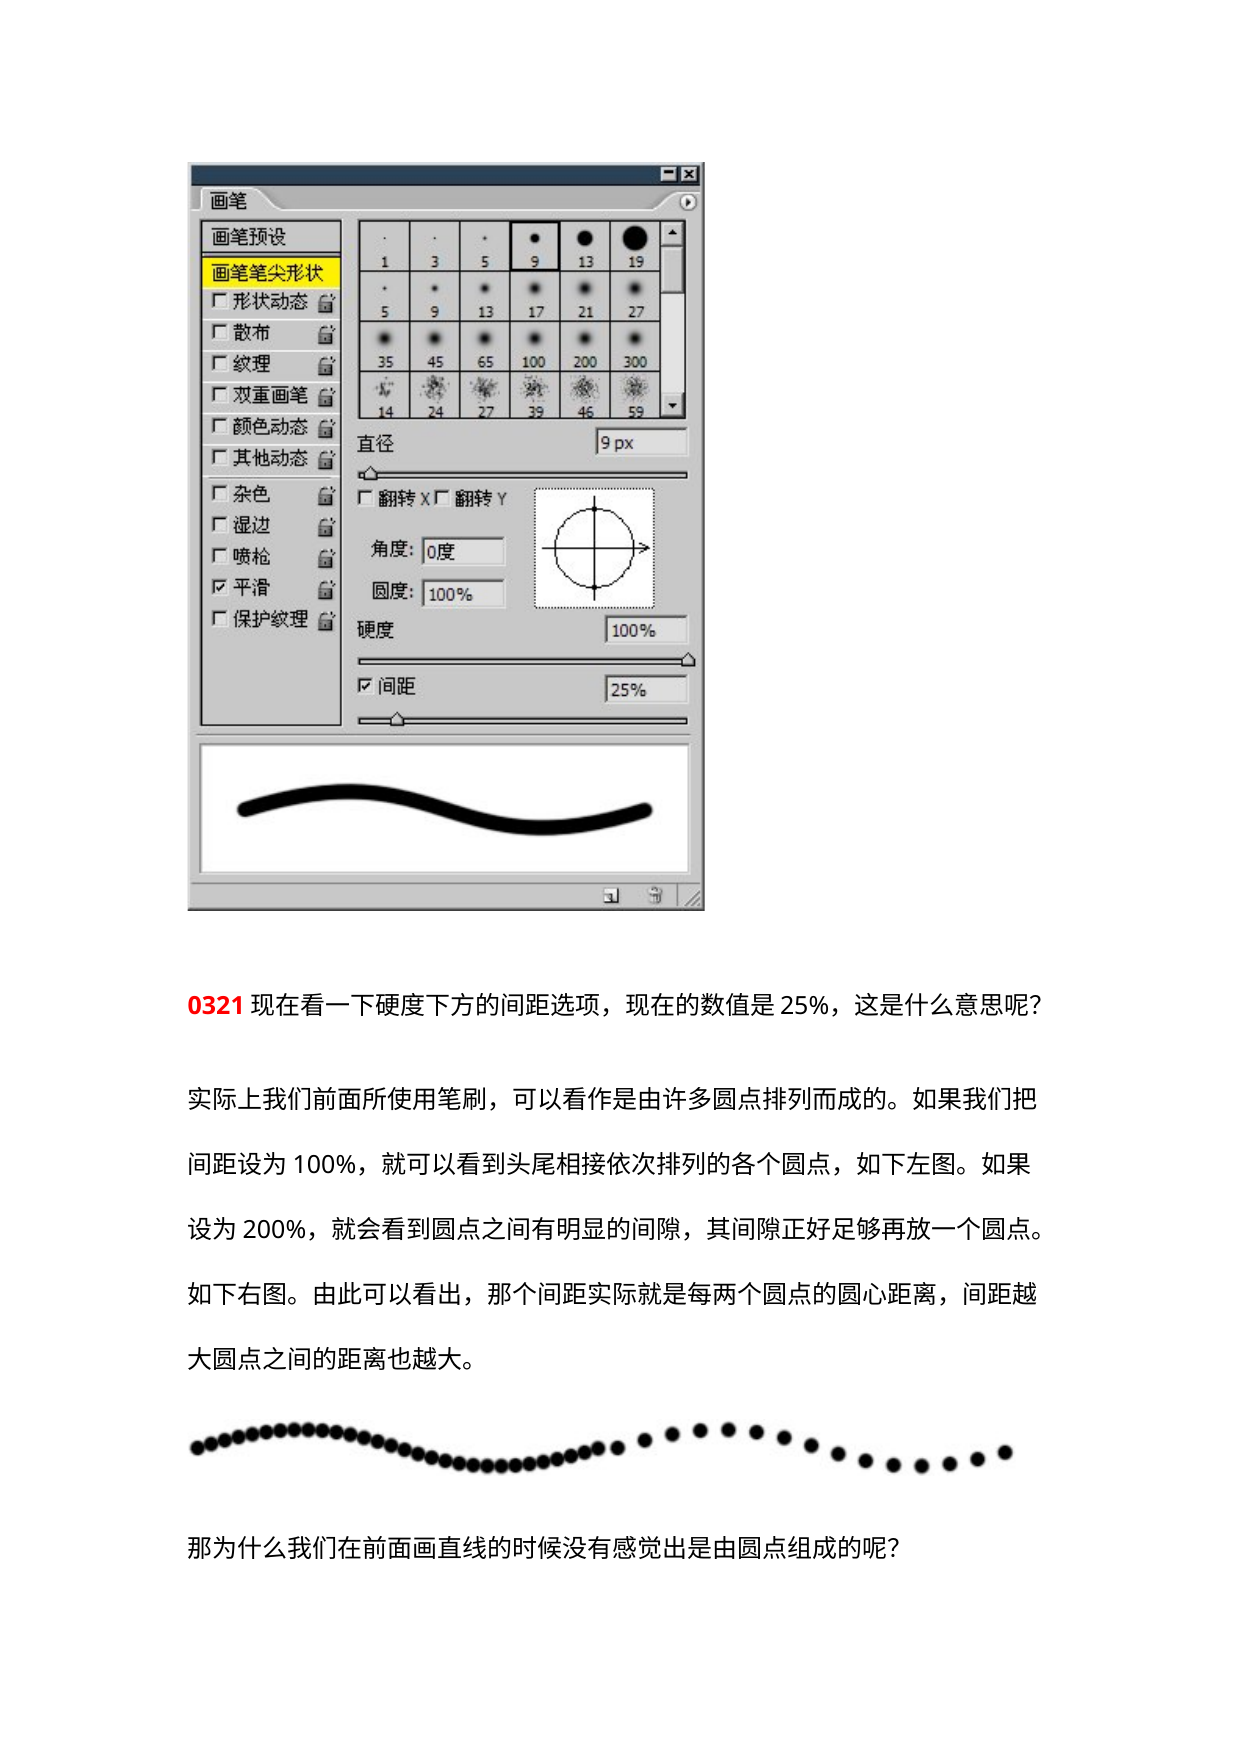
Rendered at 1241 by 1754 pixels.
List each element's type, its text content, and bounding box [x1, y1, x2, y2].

picture [187, 1419, 1016, 1476]
picture [187, 162, 705, 911]
text 0321现在看一下硬度下方的间距选项，现在的数值是25%，这是什么意思呢？ [187, 971, 1053, 1036]
text 那为什么我们在前面画直线的时候没有感觉出是由圆点组成的呢？ [187, 1514, 1053, 1579]
text 实际上我们前面所使用笔刷，可以看作是由许多圆点排列而成的。如果我们把间距设为100%，就可以看到头尾相接依次排列的各个圆点，如下左图。如果设为200%，就会看到圆点之间有明显的间隙，其间隙正好足够再放一个圆点。如下右图。由此可以看出，那个间距实际就是每两个圆点的圆心距离，间距越大圆点之间的距离也越大。 [187, 1065, 1053, 1390]
